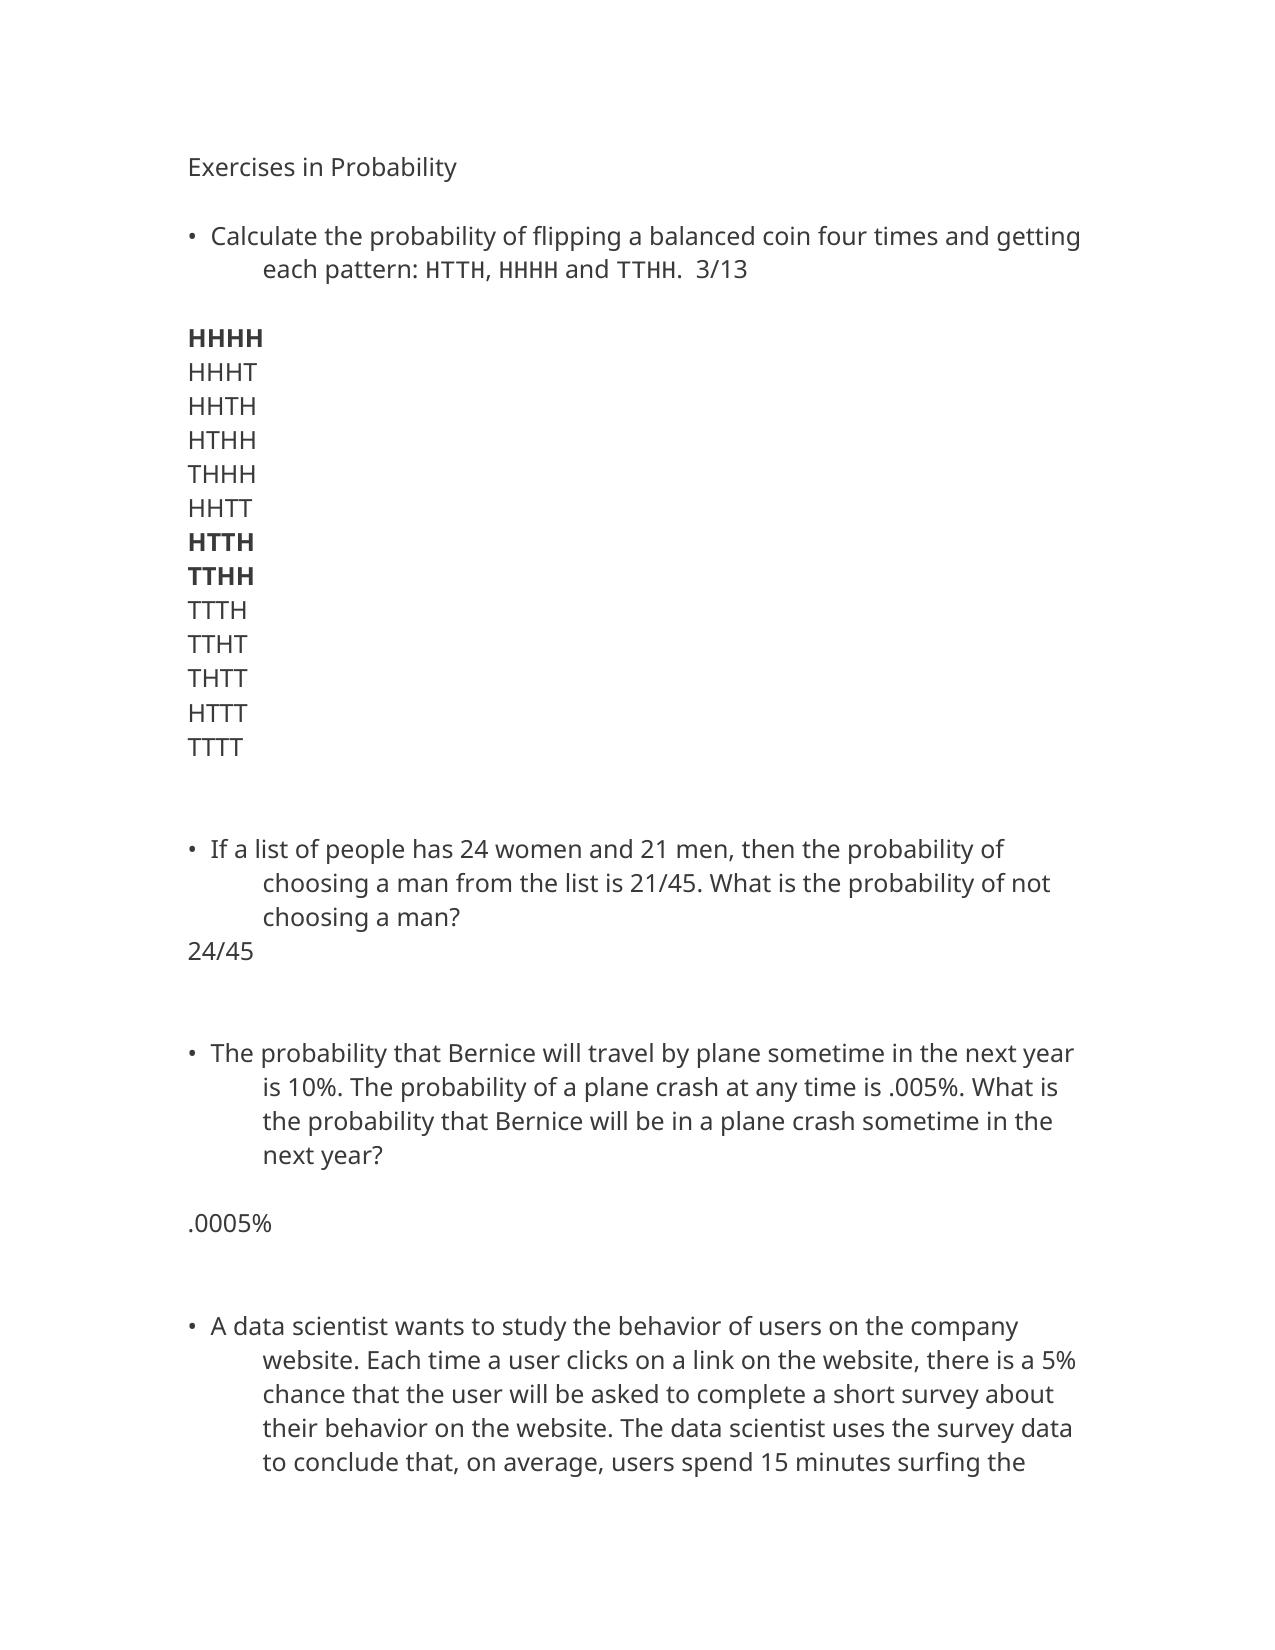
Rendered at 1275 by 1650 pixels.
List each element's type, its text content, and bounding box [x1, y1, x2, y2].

text TTHH [187, 559, 1087, 593]
list If a list of people has 24 women and 21 men, then the probability of choosing a man from the list is 21/45. What is the probability of not choosing a man? [187, 831, 1087, 934]
text HHHH [187, 321, 1087, 354]
text TTTT [187, 729, 1087, 763]
text THTT [187, 661, 1087, 695]
text HHTT [187, 491, 1087, 525]
text HTTH [187, 525, 1087, 559]
text TTTH [187, 593, 1087, 627]
text HHHT [187, 354, 1087, 389]
text HHTH [187, 389, 1087, 423]
text TTHT [187, 627, 1087, 661]
text 24/45 [187, 934, 1087, 968]
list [187, 1308, 1087, 1479]
text .0005% [187, 1206, 1087, 1240]
list The probability that Bernice will travel by plane sometime in the next year is 10%. The probability of a plane crash at any time is .005%. What is the probability that Bernice will be in a plane crash sometime in the next year? [187, 1036, 1087, 1172]
text HTTT [187, 695, 1087, 729]
text Exercises in Probability [187, 150, 1087, 184]
text THHH [187, 457, 1087, 491]
list Calculate the probability of flipping a balanced coin four times and getting each pattern: HTTH, HHHH and TTHH. 3/13 [187, 218, 1087, 286]
text HTHH [187, 423, 1087, 457]
